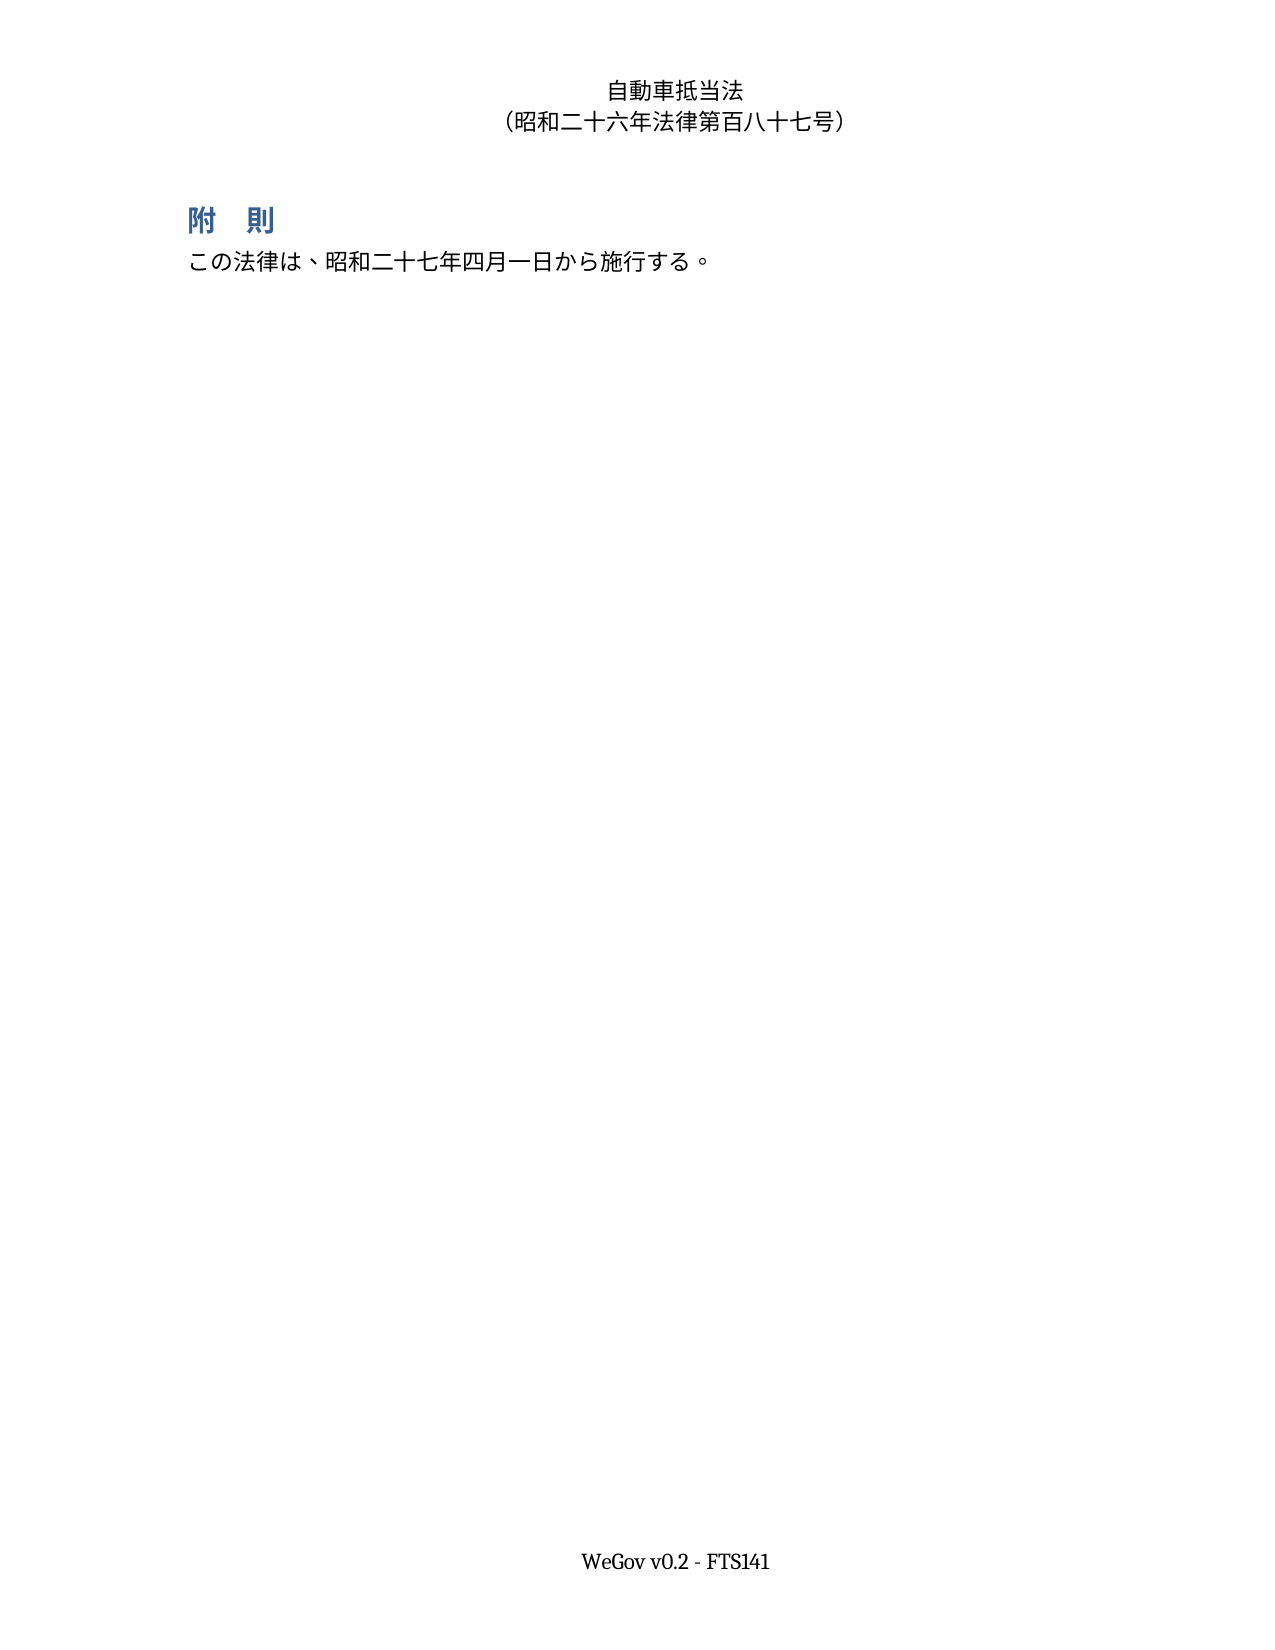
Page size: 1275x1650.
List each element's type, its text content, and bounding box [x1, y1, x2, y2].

subtitle 附 則 [187, 200, 1087, 240]
text この法律は、昭和二十七年四月一日から施行する。 [187, 246, 1087, 277]
